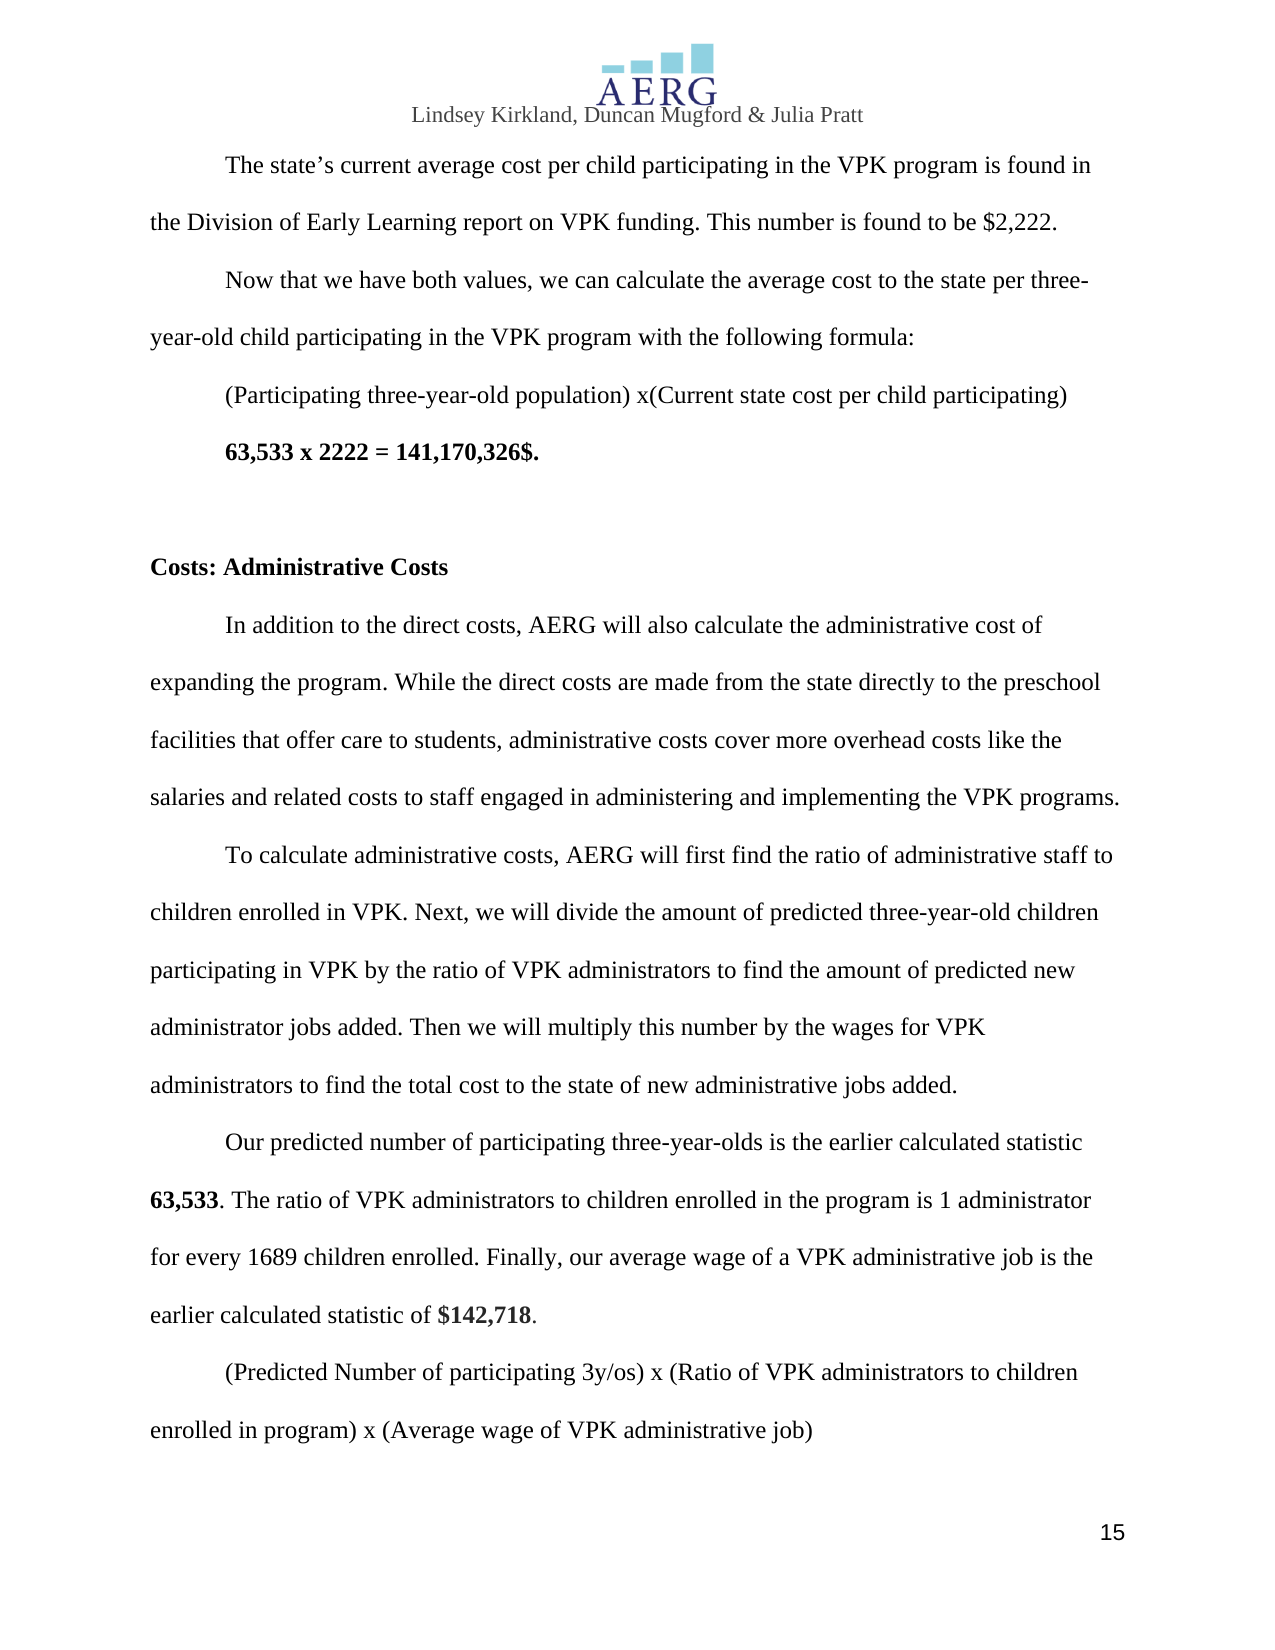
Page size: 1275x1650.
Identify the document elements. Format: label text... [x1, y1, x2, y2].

text (Predicted Number of participating 3y/os) x (Ratio of VPK administrators to children enrolled in program) x (Average wage of VPK administrative job) [150, 1357, 1125, 1444]
text The state’s current average cost per child participating in the VPK program is found in the Division of Early Learning report on VPK funding. This number is found to be $2,222. [150, 150, 1125, 236]
text Now that we have both values, we can calculate the average cost to the state per three-year-old child participating in the VPK program with the following formula: [150, 265, 1125, 351]
text 63,533 x 2222 = 141,170,326$. [150, 437, 1125, 466]
text Costs: Administrative Costs [150, 552, 1125, 581]
picture [588, 108, 596, 113]
picture [548, 37, 758, 113]
text Our predicted number of participating three-year-olds is the earlier calculated statistic 63,533. The ratio of VPK administrators to children enrolled in the program is 1 administrator for every 1689 children enrolled. Finally, our average wage of a VPK administrative job is the earlier calculated statistic of $142,718. [150, 1127, 1125, 1329]
text (Participating three-year-old population) x(Current state cost per child participating) [150, 380, 1125, 409]
text In addition to the direct costs, AERG will also calculate the administrative cost of expanding the program. While the direct costs are made from the state directly to the preschool facilities that offer care to students, administrative costs cover more overhead costs like the salaries and related costs to staff engaged in administering and implementing the VPK programs. [150, 610, 1125, 811]
text To calculate administrative costs, AERG will first find the ratio of administrative staff to children enrolled in VPK. Next, we will divide the amount of predicted three-year-old children participating in VPK by the ratio of VPK administrators to find the amount of predicted new administrator jobs added. Then we will multiply this number by the wages for VPK administrators to find the total cost to the state of new administrative jobs added. [150, 840, 1125, 1099]
